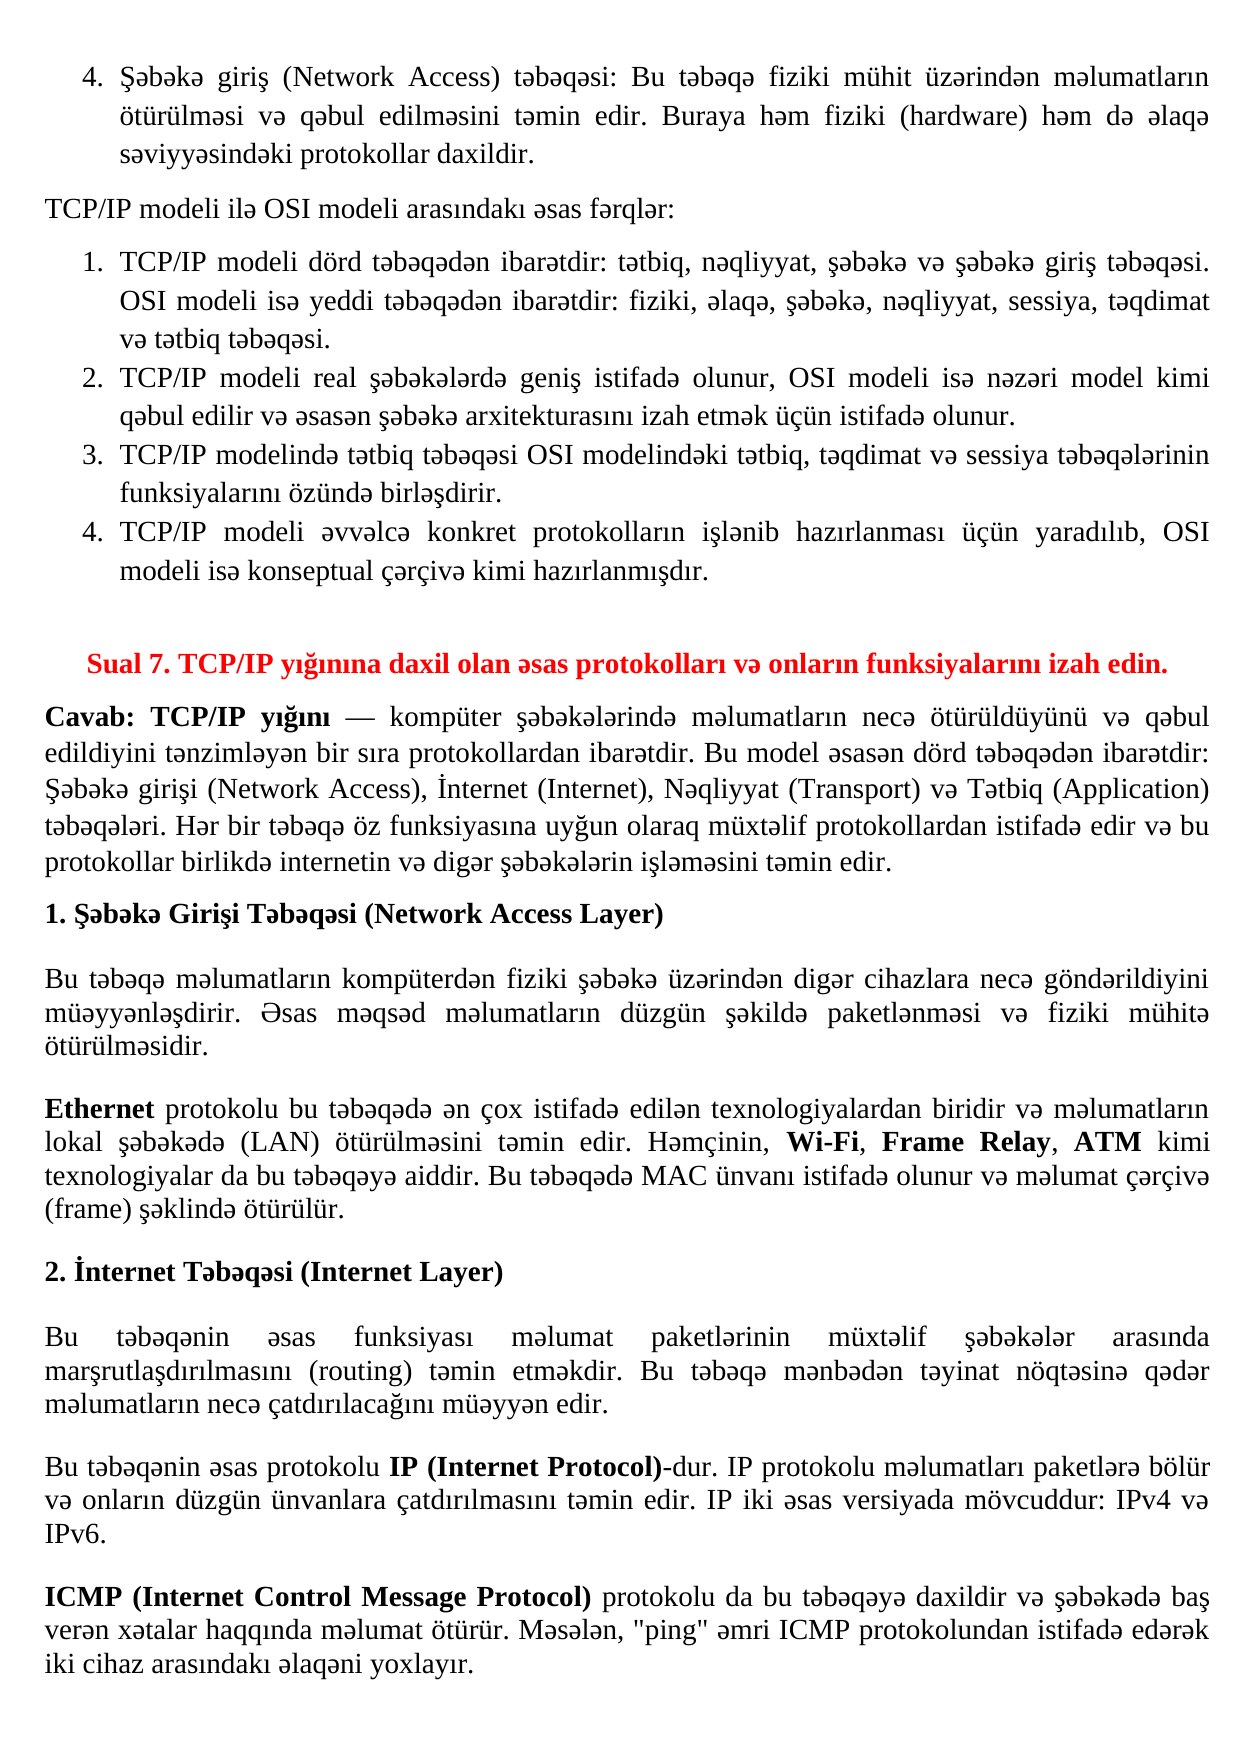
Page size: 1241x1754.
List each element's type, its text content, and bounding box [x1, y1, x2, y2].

list Şəbəkə giriş (Network Access) təbəqəsi: Bu təbəqə fiziki mühit üzərindən məlumatların ötürülməsi və qəbul edilməsini təmin edir. Buraya həm fiziki (hardware) həm də əlaqə səviyyəsindəki protokollar daxildir. [82, 59, 1211, 170]
list TCP/IP modelində tətbiq təbəqəsi OSI modelindəki tətbiq, təqdimat və sessiya təbəqələrinin funksiyalarını özündə birləşdirir. [82, 437, 1211, 509]
text Bu təbəqənin əsas protokolu IP (Internet Protocol)-dur. IP protokolu məlumatları paketlərə bölür və onların düzgün ünvanlara çatdırılmasını təmin edir. IP iki əsas versiyada mövcuddur: IPv4 və IPv6. [44, 1449, 1211, 1549]
list TCP/IP modeli əvvəlcə konkret protokolların işlənib hazırlanması üçün yaradılıb, OSI modeli isə konseptual çərçivə kimi hazırlanmışdır. [82, 514, 1211, 586]
text Bu təbəqənin əsas funksiyası məlumat paketlərinin müxtəlif şəbəkələr arasında marşrutlaşdırılmasını (routing) təmin etməkdir. Bu təbəqə mənbədən təyinat nöqtəsinə qədər məlumatların necə çatdırılacağını müəyyən edir. [44, 1319, 1211, 1420]
subtitle 1. Şəbəkə Girişi Təbəqəsi (Network Access Layer) [44, 897, 1211, 930]
list TCP/IP modeli real şəbəkələrdə geniş istifadə olunur, OSI modeli isə nəzəri model kimi qəbul edilir və əsasən şəbəkə arxitekturasını izah etmək üçün istifadə olunur. [82, 360, 1211, 432]
text Sual 7. TCP/IP yığınına daxil olan əsas protokolları və onların funksiyalarını izah edin. [44, 646, 1211, 680]
text ICMP (Internet Control Message Protocol) protokolu da bu təbəqəyə daxildir və şəbəkədə baş verən xətalar haqqında məlumat ötürür. Məsələn, "ping" əmri ICMP protokolundan istifadə edərək iki cihaz arasındakı əlaqəni yoxlayır. [44, 1579, 1211, 1679]
list TCP/IP modeli dörd təbəqədən ibarətdir: tətbiq, nəqliyyat, şəbəkə və şəbəkə giriş təbəqəsi. OSI modeli isə yeddi təbəqədən ibarətdir: fiziki, əlaqə, şəbəkə, nəqliyyat, sessiya, təqdimat və tətbiq təbəqəsi. [82, 244, 1211, 355]
text TCP/IP modeli ilə OSI modeli arasındakı əsas fərqlər: [44, 191, 1211, 225]
text Cavab: TCP/IP yığını — kompüter şəbəkələrində məlumatların necə ötürüldüyünü və qəbul edildiyini tənzimləyən bir sıra protokollardan ibarətdir. Bu model əsasən dörd təbəqədən ibarətdir: Şəbəkə girişi (Network Access), İnternet (Internet), Nəqliyyat (Transport) və Tətbiq (Application) təbəqələri. Hər bir təbəqə öz funksiyasına uyğun olaraq müxtəlif protokollardan istifadə edir və bu protokollar birlikdə internetin və digər şəbəkələrin işləməsini təmin edir. [44, 699, 1211, 877]
text Ethernet protokolu bu təbəqədə ən çox istifadə edilən texnologiyalardan biridir və məlumatların lokal şəbəkədə (LAN) ötürülməsini təmin edir. Həmçinin, Wi-Fi, Frame Relay, ATM kimi texnologiyalar da bu təbəqəyə aiddir. Bu təbəqədə MAC ünvanı istifadə olunur və məlumat çərçivə (frame) şəklində ötürülür. [44, 1091, 1211, 1225]
subtitle 2. İnternet Təbəqəsi (Internet Layer) [44, 1254, 1211, 1288]
text Bu təbəqə məlumatların kompüterdən fiziki şəbəkə üzərindən digər cihazlara necə göndərildiyini müəyyənləşdirir. Əsas məqsəd məlumatların düzgün şəkildə paketlənməsi və fiziki mühitə ötürülməsidir. [44, 961, 1211, 1062]
